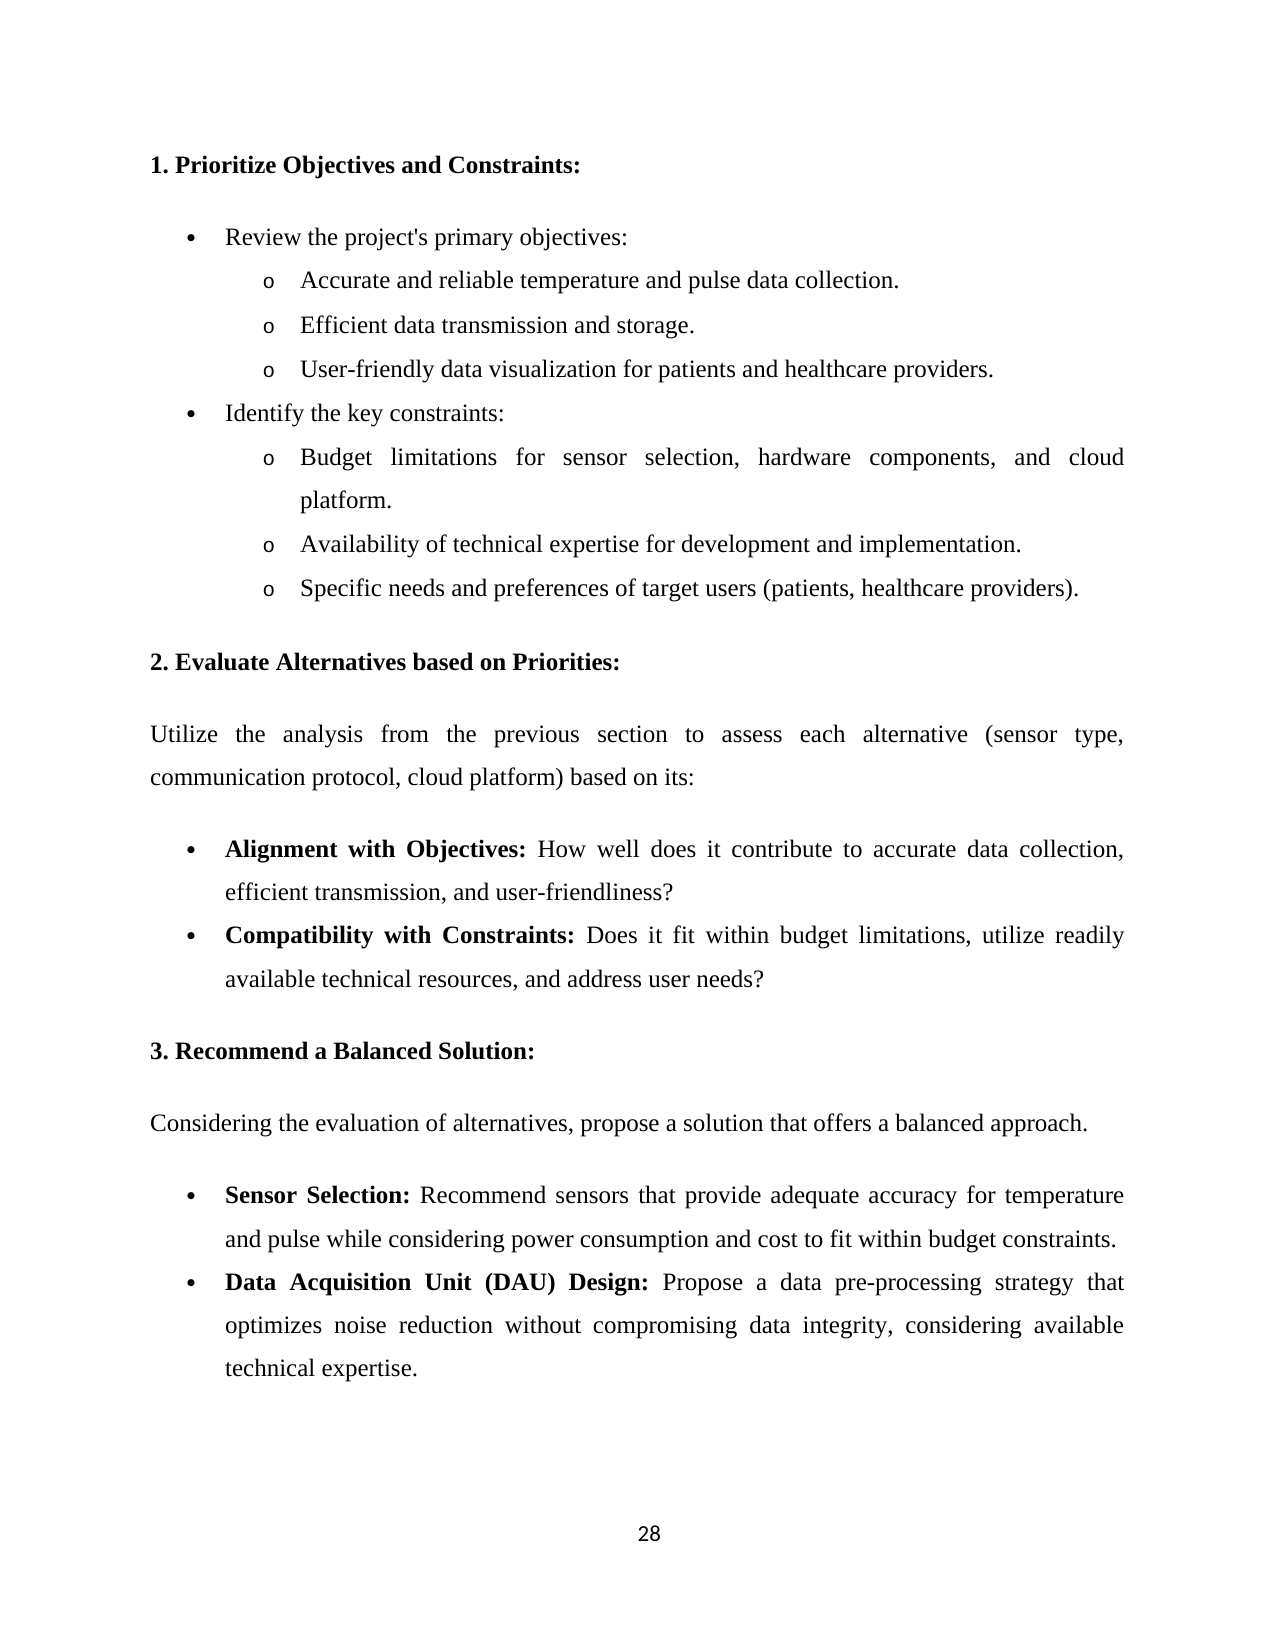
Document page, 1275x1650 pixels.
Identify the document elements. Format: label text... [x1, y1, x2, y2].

list Accurate and reliable temperature and pulse data collection. [262, 265, 1125, 295]
text 2. Evaluate Alternatives based on Priorities: [150, 647, 1125, 675]
list Compatibility with Constraints: Does it fit within budget limitations, utilize readily available technical resources, and address user needs? [187, 921, 1125, 992]
list Budget limitations for sensor selection, hardware components, and cloud platform. [262, 442, 1125, 514]
text 3. Recommend a Balanced Solution: [150, 1036, 1125, 1065]
list Review the project's primary objectives: [187, 222, 1125, 251]
list Identify the key constraints: [187, 398, 1125, 427]
list Sensor Selection: Recommend sensors that provide adequate accuracy for temperature and pulse while considering power consumption and cost to fit within budget constraints. [187, 1181, 1125, 1252]
list Availability of technical expertise for development and implementation. [262, 529, 1125, 558]
list User-friendly data visualization for patients and healthcare providers. [262, 354, 1125, 384]
list Data Acquisition Unit (DAU) Design: Propose a data pre-processing strategy that optimizes noise reduction without compromising data integrity, considering available technical expertise. [187, 1267, 1125, 1382]
list Alignment with Objectives: How well does it contribute to accurate data collection, efficient transmission, and user-friendliness? [187, 834, 1125, 906]
list Specific needs and preferences of target users (patients, healthcare providers). [262, 573, 1125, 603]
text Considering the evaluation of alternatives, propose a solution that offers a balanced approach. [150, 1108, 1125, 1137]
text Utilize the analysis from the previous section to assess each alternative (sensor type, communication protocol, cloud platform) based on its: [150, 719, 1125, 791]
list Efficient data transmission and storage. [262, 310, 1125, 339]
text 1. Prioritize Objectives and Constraints: [150, 150, 1125, 179]
